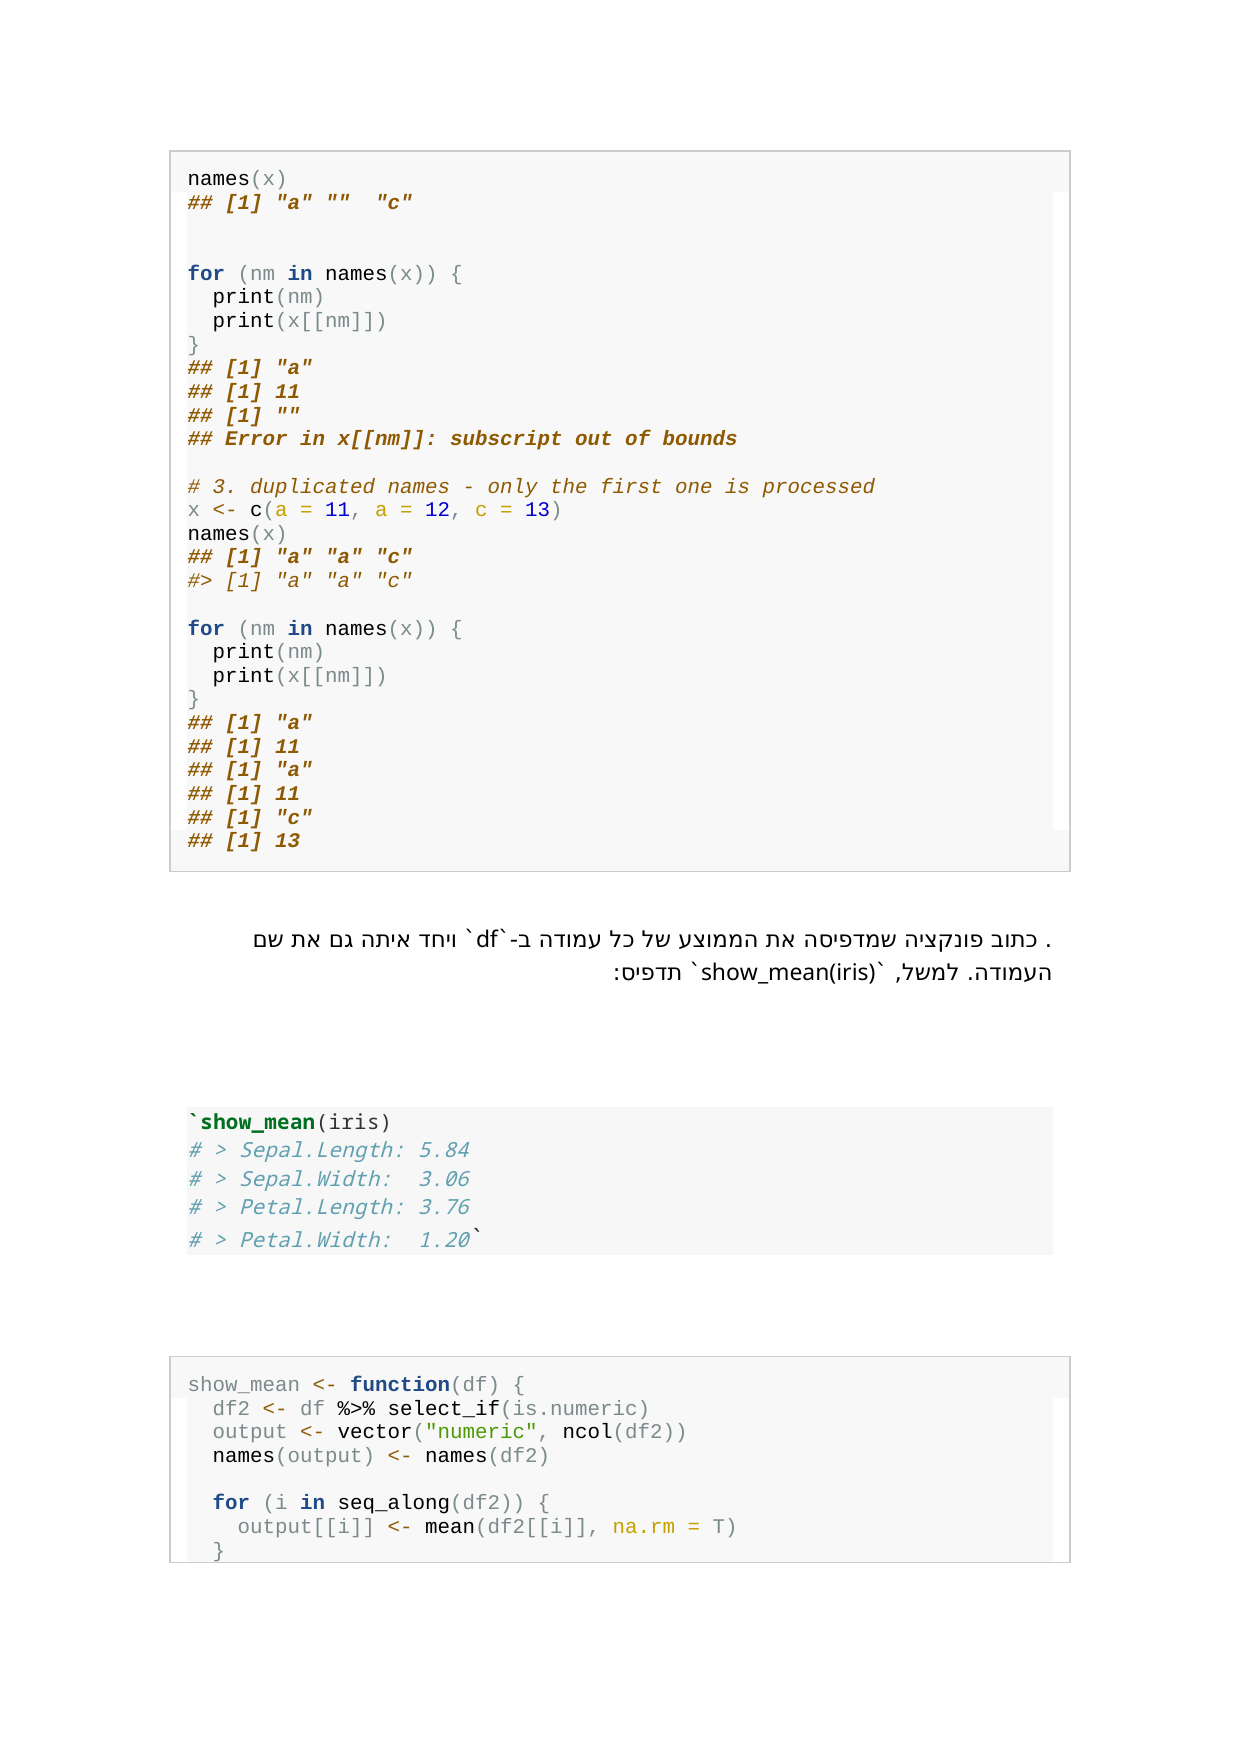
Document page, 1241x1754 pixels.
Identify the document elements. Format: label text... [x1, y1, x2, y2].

text print(nm) [187, 641, 1053, 665]
text # > Petal.Length: 3.76 [187, 1192, 1053, 1221]
text } [187, 334, 1053, 357]
text `show_mean(iris) [187, 1107, 1053, 1136]
text ## Error in x[[nm]]: subscript out of bounds [187, 428, 1053, 452]
text show_mean <- function(df) { [171, 1357, 1069, 1398]
text for (nm in names(x)) { [187, 263, 1053, 286]
text print(x[[nm]]) [187, 310, 1053, 334]
text ## [1] "a" [187, 357, 1053, 381]
text print(x[[nm]]) [187, 665, 1053, 688]
text # > Petal.Width: 1.20` [187, 1221, 1053, 1255]
text df2 <- df %>% select_if(is.numeric) [187, 1398, 1053, 1421]
text ## [1] 11 [187, 736, 1053, 759]
text ## [1] "a" [187, 712, 1053, 736]
text # > Sepal.Width: 3.06 [187, 1164, 1053, 1192]
text ## [1] "a" "a" "c" [187, 547, 1053, 570]
text output <- vector("numeric", ncol(df2)) [187, 1421, 1053, 1445]
text names(output) <- names(df2) [187, 1445, 1053, 1469]
text ## [1] "a" "" "c" [187, 192, 1053, 216]
text . כתוב פונקציה שמדפיסה את הממוצע של כל עמודה ב-`df` ויחד איתה גם את שם העמודה. למשל, `show_mean(iris)` תדפיס: [187, 923, 1053, 987]
text for (i in seq_along(df2)) { [187, 1492, 1053, 1516]
text ## [1] "a" [187, 759, 1053, 783]
text names(x) [187, 523, 1053, 547]
text ## [1] 13 [171, 812, 1069, 871]
text print(nm) [187, 286, 1053, 310]
text ## [1] 11 [187, 381, 1053, 405]
text for (nm in names(x)) { [187, 617, 1053, 641]
text ## [1] "" [187, 405, 1053, 428]
text } [187, 1539, 1053, 1562]
text names(x) [171, 152, 1069, 192]
text x <- c(a = 11, a = 12, c = 13) [187, 499, 1053, 523]
text } [187, 688, 1053, 712]
text ## [1] 11 [187, 783, 1053, 807]
text # 3. duplicated names - only the first one is processed [187, 476, 1053, 499]
text # > Sepal.Length: 5.84 [187, 1136, 1053, 1164]
text #> [1] "a" "a" "c" [187, 570, 1053, 594]
text output[[i]] <- mean(df2[[i]], na.rm = T) [187, 1516, 1053, 1539]
